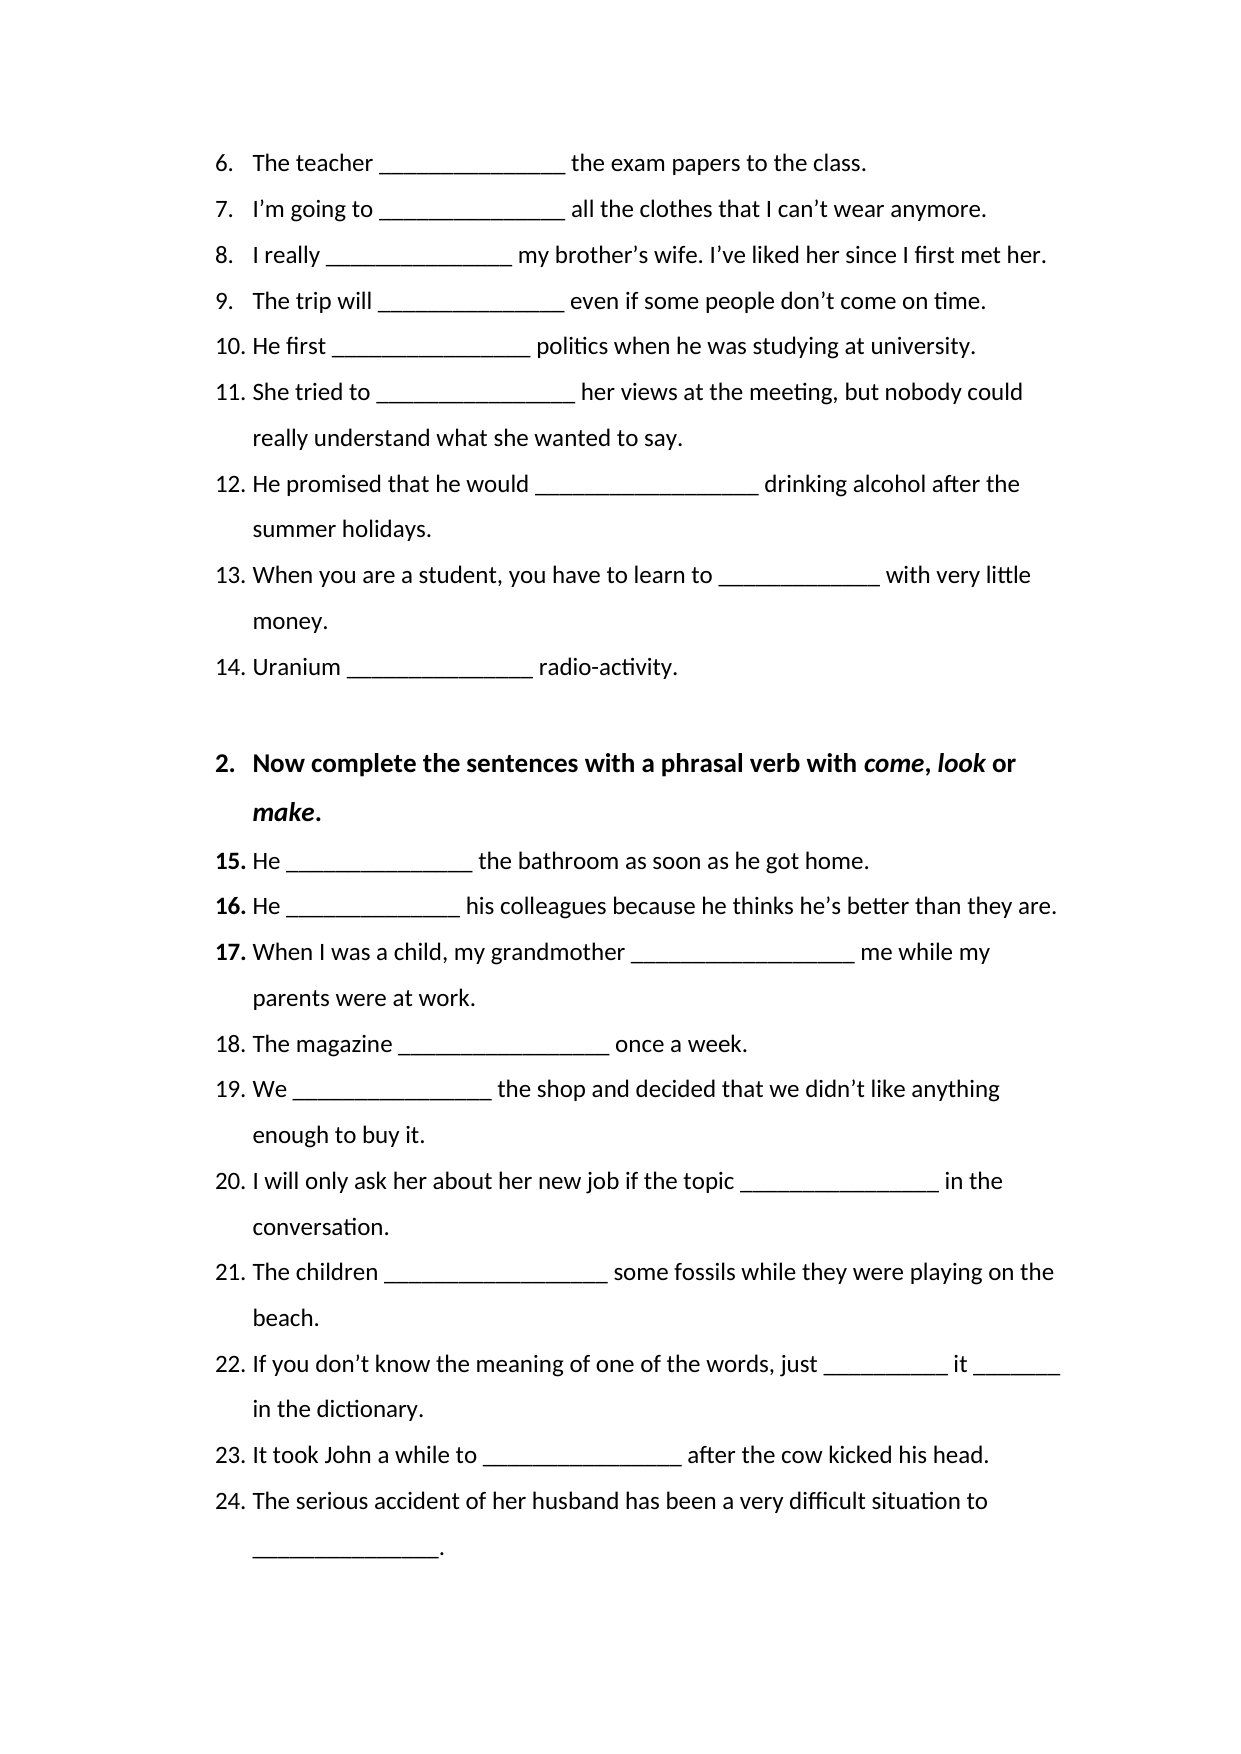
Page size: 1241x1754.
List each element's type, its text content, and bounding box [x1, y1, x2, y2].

list She tried to ________________ her views at the meeting, but nobody could really understand what she wanted to say. [215, 376, 1063, 452]
list He _______________ the bathroom as soon as he got home. [215, 845, 1063, 875]
list It took John a while to ________________ after the cow kicked his head. [215, 1439, 1063, 1470]
list If you don’t know the meaning of one of the words, just __________ it _______ in the dictionary. [215, 1348, 1063, 1424]
list The teacher _______________ the exam papers to the class. [215, 148, 1063, 178]
list We ________________ the shop and decided that we didn’t like anything enough to buy it. [215, 1073, 1063, 1150]
list I really _______________ my brother’s wife. I’ve liked her since I first met her. [215, 239, 1063, 269]
list I will only ask her about her new job if the topic ________________ in the conversation. [215, 1165, 1063, 1241]
list He promised that he would __________________ drinking alcohol after the summer holidays. [215, 468, 1063, 544]
list The magazine _________________ once a week. [215, 1028, 1063, 1058]
list He ______________ his colleagues because he thinks he’s better than they are. [215, 891, 1063, 921]
list When you are a student, you have to learn to _____________ with very little money. [215, 559, 1063, 635]
list I’m going to _______________ all the clothes that I can’t wear anymore. [215, 193, 1063, 224]
list The trip will _______________ even if some people don’t come on time. [215, 285, 1063, 315]
list When I was a child, my grandmother __________________ me while my parents were at work. [215, 936, 1063, 1012]
list He first ________________ politics when he was studying at university. [215, 331, 1063, 361]
list The children __________________ some fossils while they were playing on the beach. [215, 1256, 1063, 1333]
list Uranium _______________ radio-activity. [215, 651, 1063, 681]
list The serious accident of her husband has been a very difficult situation to _______________. [215, 1485, 1063, 1561]
list Now complete the sentences with a phrasal verb with come, look or make. [215, 746, 1063, 828]
